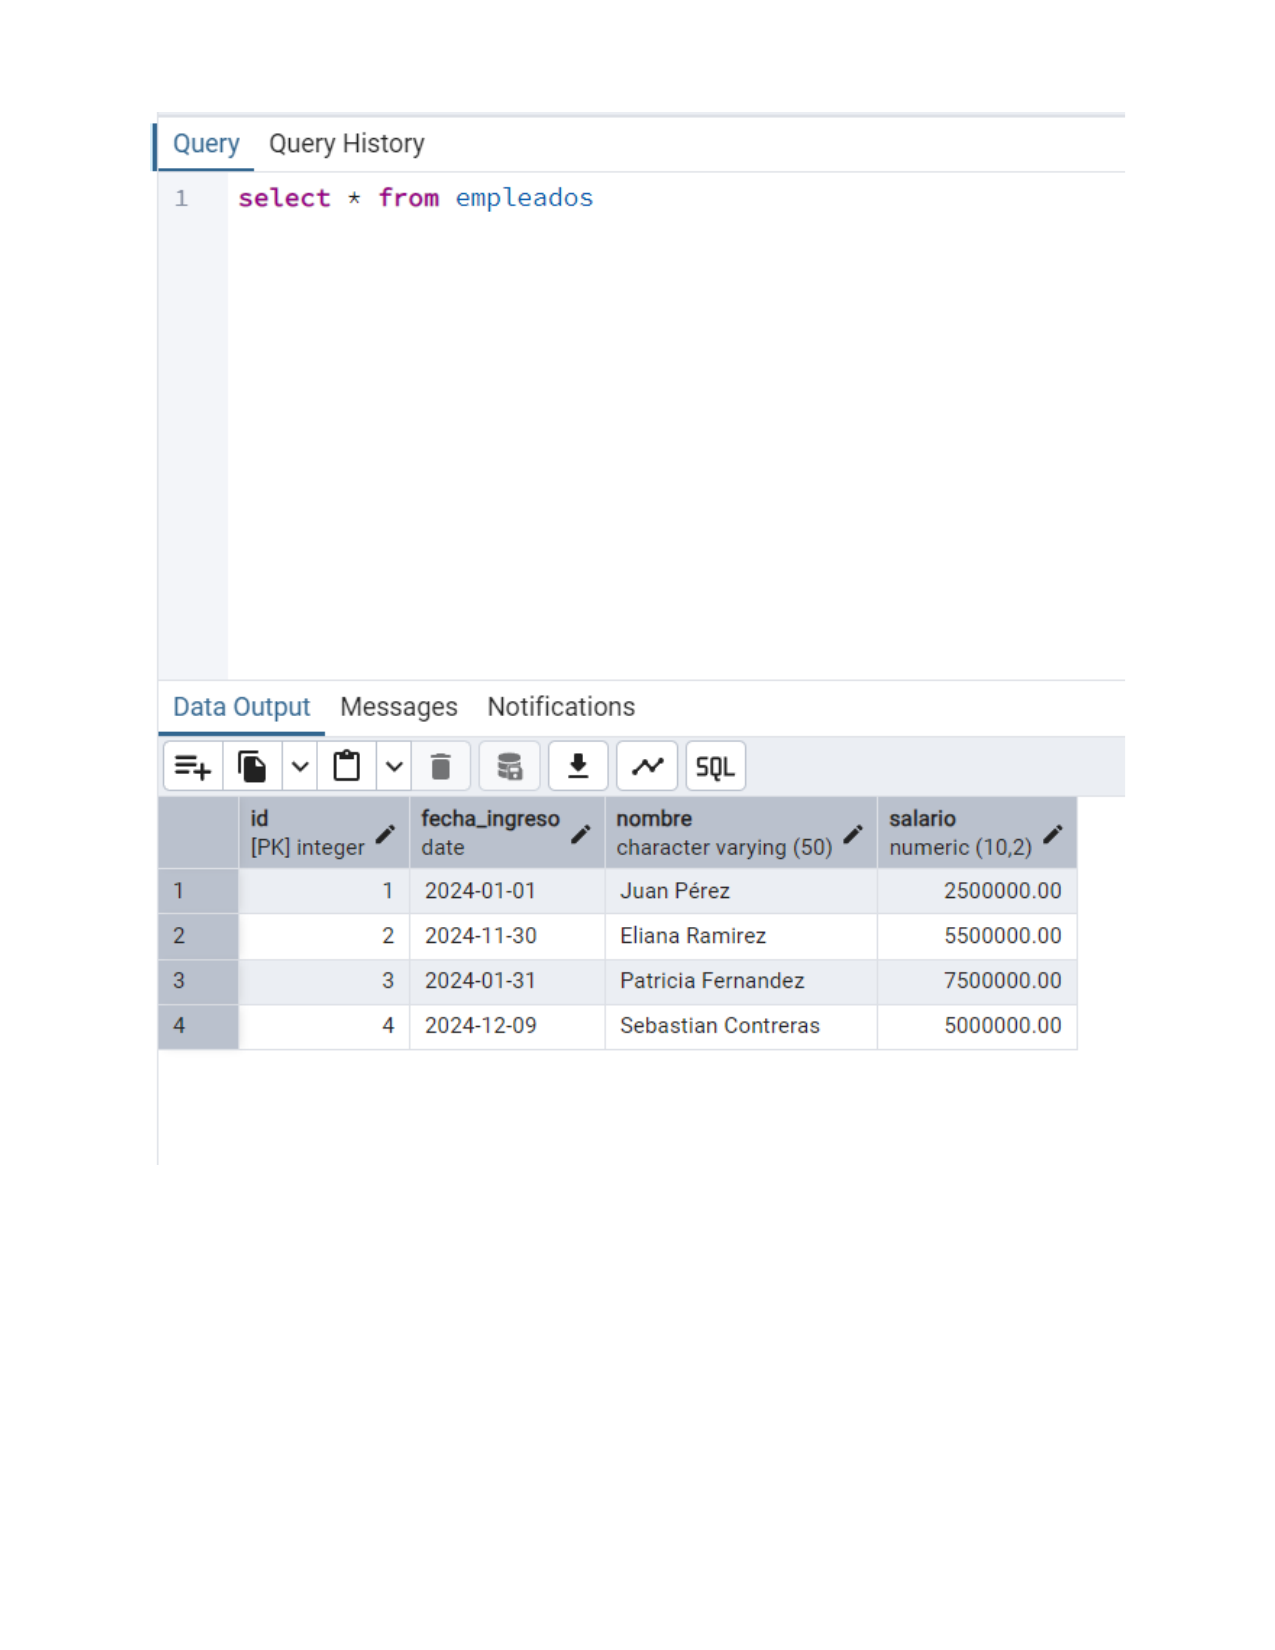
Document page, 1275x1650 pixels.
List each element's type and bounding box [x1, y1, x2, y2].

picture [150, 112, 1125, 1165]
